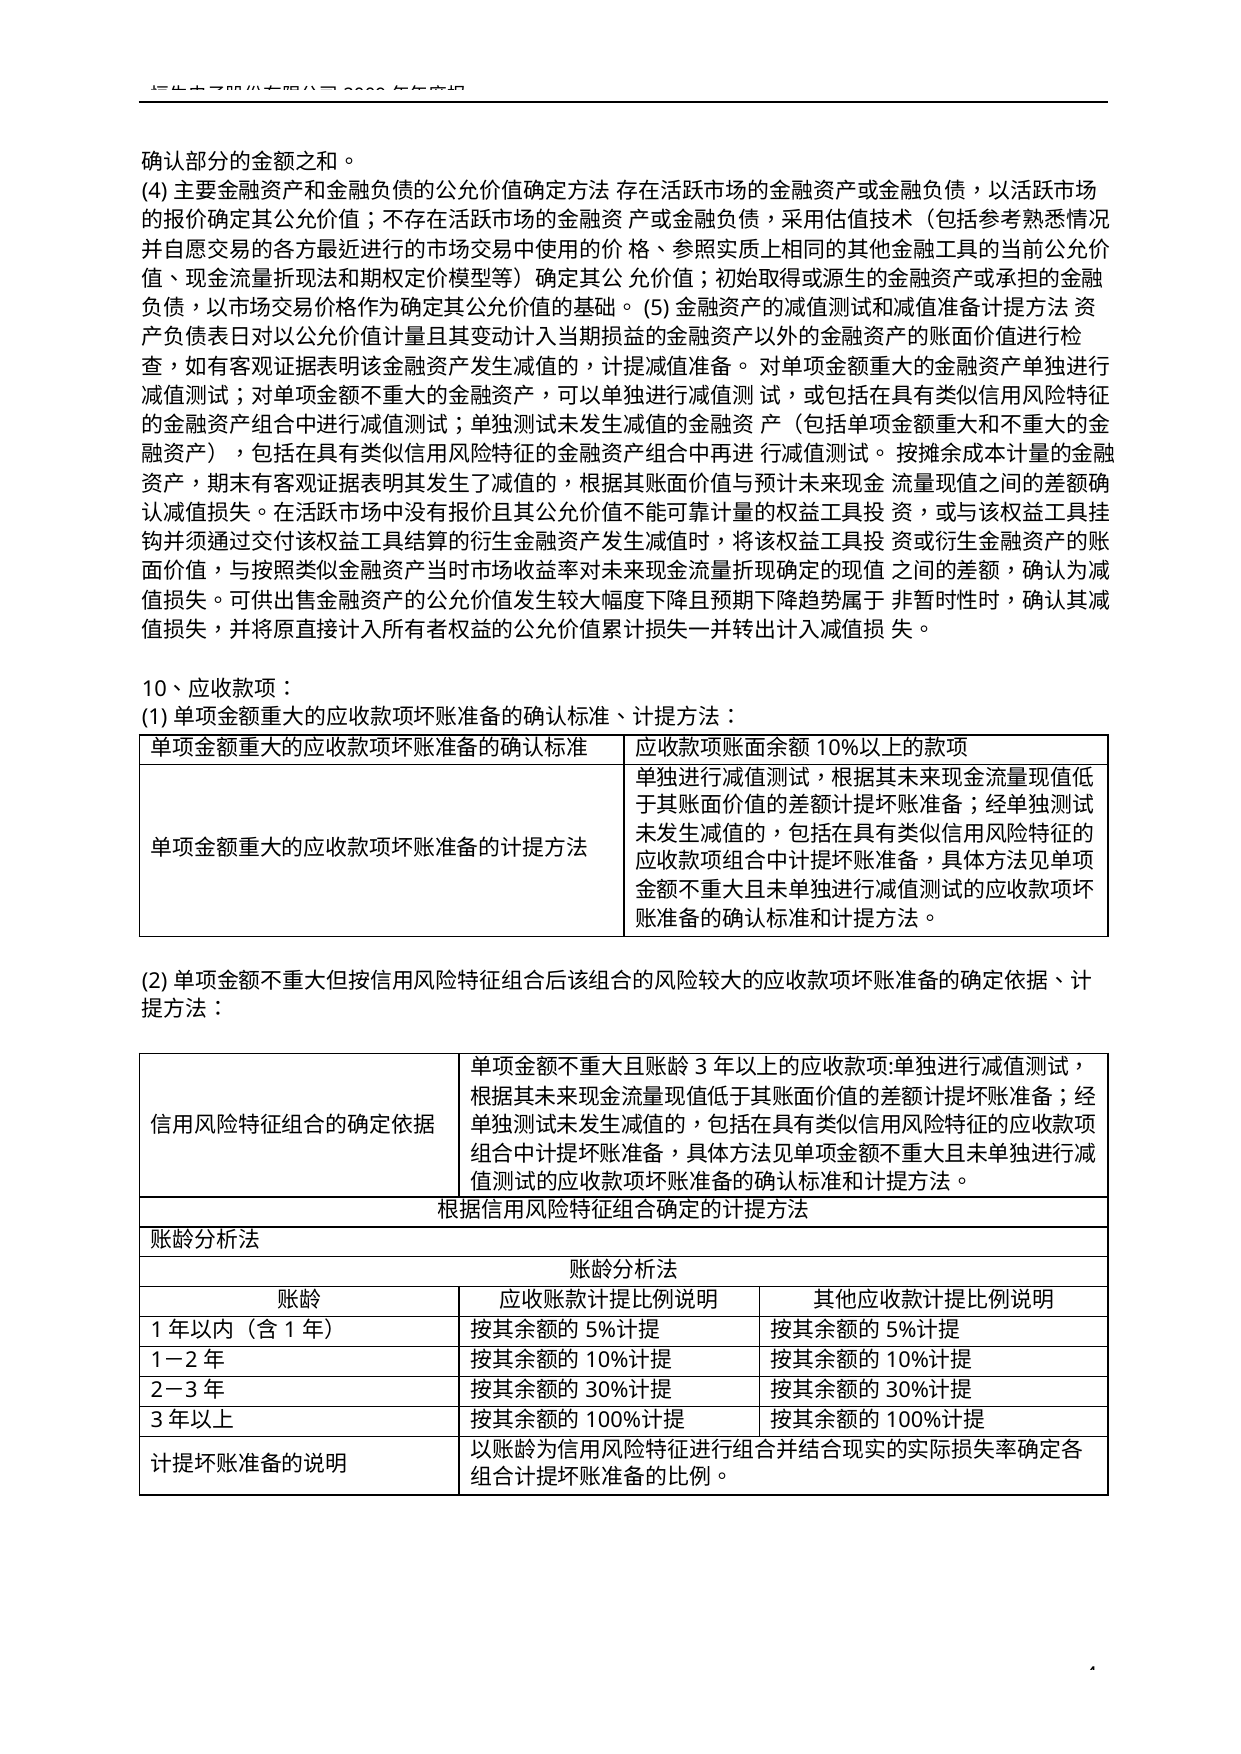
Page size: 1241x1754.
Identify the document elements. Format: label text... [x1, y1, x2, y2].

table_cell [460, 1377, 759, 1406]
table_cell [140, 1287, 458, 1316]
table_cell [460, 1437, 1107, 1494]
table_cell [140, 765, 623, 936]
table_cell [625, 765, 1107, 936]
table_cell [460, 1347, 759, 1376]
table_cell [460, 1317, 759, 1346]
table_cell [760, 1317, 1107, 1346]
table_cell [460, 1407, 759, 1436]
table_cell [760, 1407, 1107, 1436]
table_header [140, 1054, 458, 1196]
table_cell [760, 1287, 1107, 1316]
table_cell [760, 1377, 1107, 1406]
text 10、应收款项： [142, 673, 1117, 702]
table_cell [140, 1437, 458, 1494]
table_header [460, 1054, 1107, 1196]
text (4) 主要金融资产和金融负债的公允价值确定方法 存在活跃市场的金融资产或金融负债，以活跃市场的报价确定其公允价值；不存在活跃市场的金融资 产或金融负债，采用估值技术（包括参考熟悉情况并自愿交易的各方最近进行的市场交易中使用的价 格、参照实质上相同的其他金融工具的当前公允价值、现金流量折现法和期权定价模型等）确定其公 允价值；初始取得或源生的金融资产或承担的金融负债，以市场交易价格作为确定其公允价值的基础。 (5) 金融资产的减值测试和减值准备计提方法 资产负债表日对以公允价值计量且其变动计入当期损益的金融资产以外的金融资产的账面价值进行检 查，如有客观证据表明该金融资产发生减值的，计提减值准备。 对单项金额重大的金融资产单独进行减值测试；对单项金额不重大的金融资产，可以单独进行减值测 试，或包括在具有类似信用风险特征的金融资产组合中进行减值测试；单独测试未发生减值的金融资 产（包括单项金额重大和不重大的金融资产），包括在具有类似信用风险特征的金融资产组合中再进 行减值测试。 按摊余成本计量的金融资产，期末有客观证据表明其发生了减值的，根据其账面价值与预计未来现金 流量现值之间的差额确认减值损失。在活跃市场中没有报价且其公允价值不能可靠计量的权益工具投 资，或与该权益工具挂钩并须通过交付该权益工具结算的衍生金融资产发生减值时，将该权益工具投 资或衍生金融资产的账面价值，与按照类似金融资产当时市场收益率对未来现金流量折现确定的现值 之间的差额，确认为减值损失。可供出售金融资产的公允价值发生较大幅度下降且预期下降趋势属于 非暂时性时，确认其减值损失，并将原直接计入所有者权益的公允价值累计损失一并转出计入减值损 失。 [142, 176, 1117, 644]
text 确认部分的金额之和。 [142, 147, 1117, 176]
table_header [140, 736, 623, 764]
text (2) 单项金额不重大但按信用风险特征组合后该组合的风险较大的应收款项坏账准备的确定依据、计 提方法： [142, 966, 1106, 1022]
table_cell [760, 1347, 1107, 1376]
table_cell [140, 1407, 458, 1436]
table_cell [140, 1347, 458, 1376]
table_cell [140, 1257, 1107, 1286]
text (1) 单项金额重大的应收款项坏账准备的确认标准、计提方法： [142, 702, 1117, 730]
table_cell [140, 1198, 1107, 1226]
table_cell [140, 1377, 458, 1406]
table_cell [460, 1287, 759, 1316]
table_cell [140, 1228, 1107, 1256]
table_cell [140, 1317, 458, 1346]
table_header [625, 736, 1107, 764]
